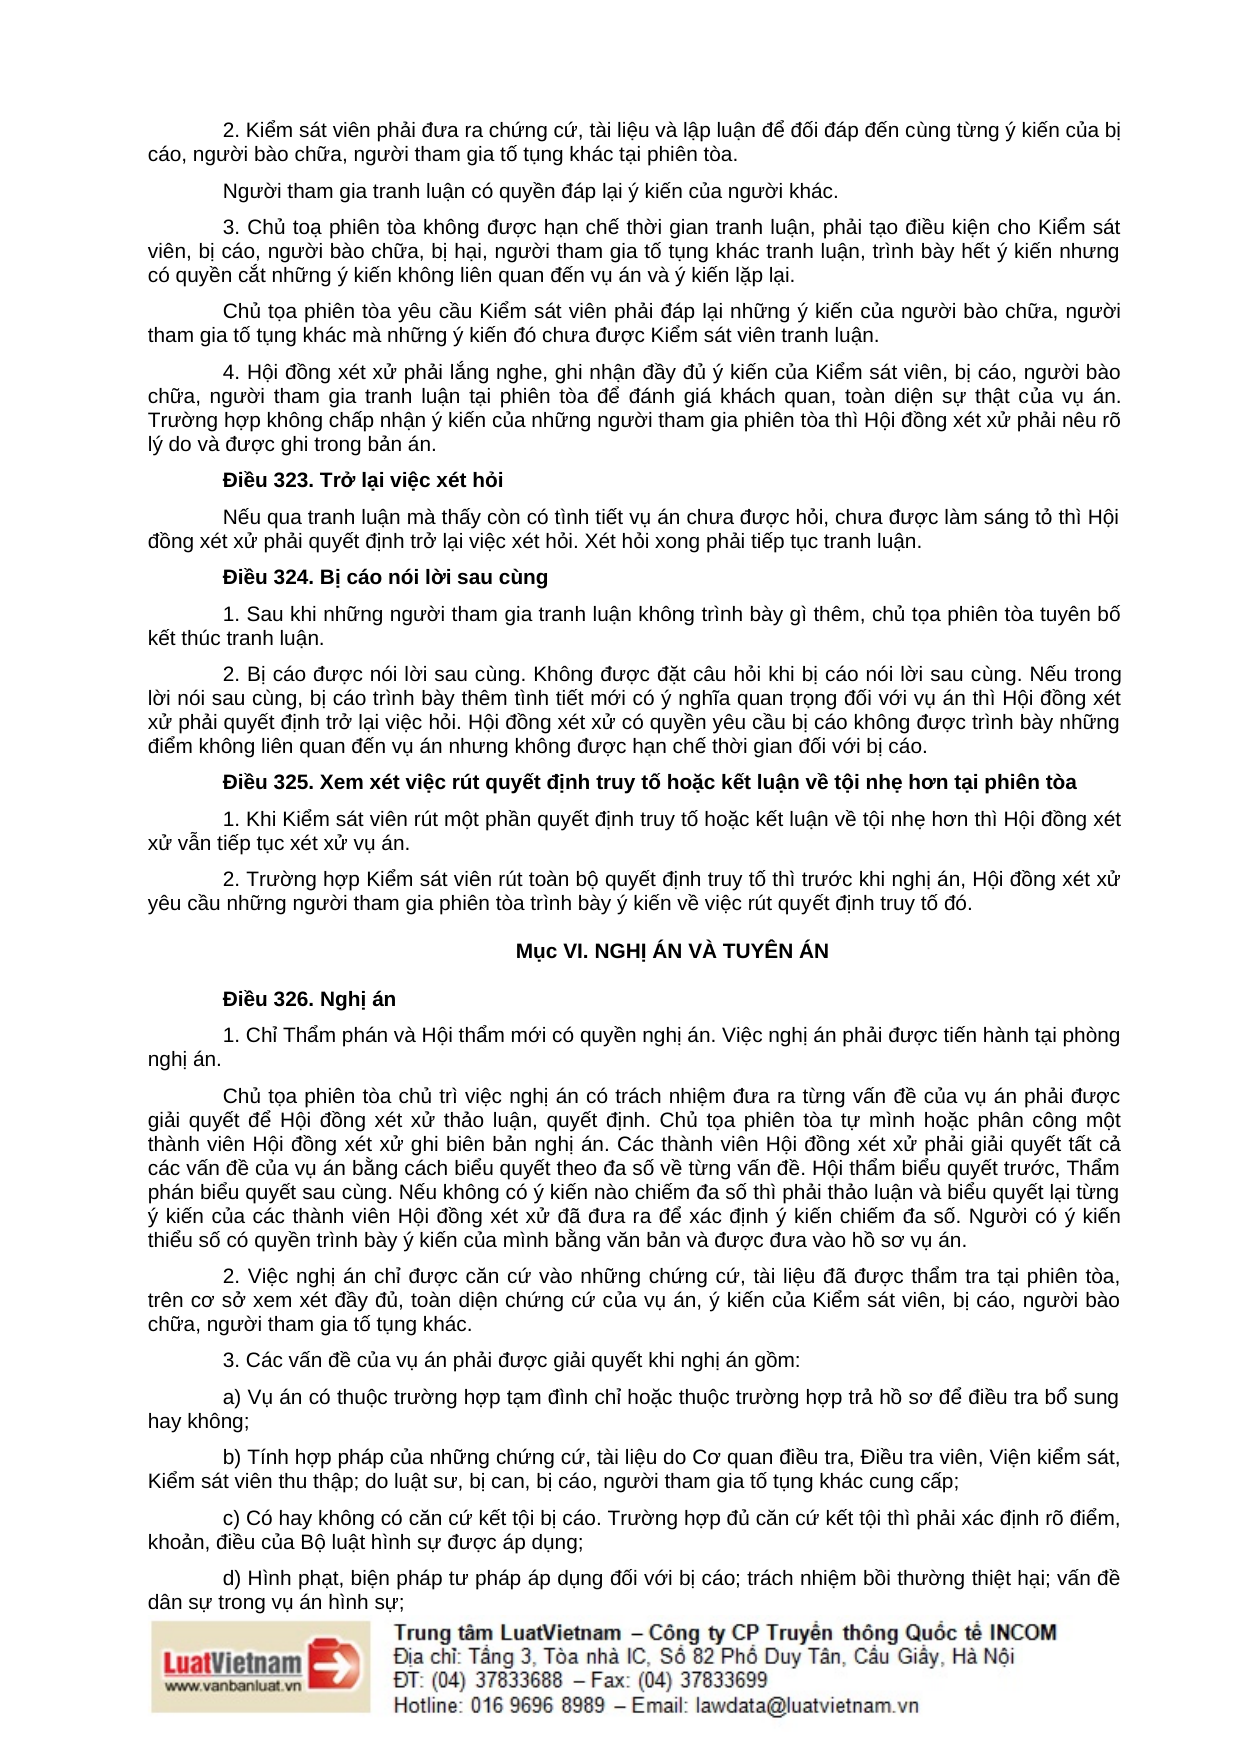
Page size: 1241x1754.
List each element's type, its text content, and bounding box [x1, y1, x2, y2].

text 4. Hội đồng xét xử phải lắng nghe, ghi nhận đầy đủ ý kiến của Kiểm sát viên, bị cáo, người bào chữa, người tham gia tranh luận tại phiên tòa để đánh giá khách quan, toàn diện sự thật của vụ án. Trường hợp không chấp nhận ý kiến của những người tham gia phiên tòa thì Hội đồng xét xử phải nêu rõ lý do và được ghi trong bản án. [148, 360, 1122, 456]
text Người tham gia tranh luận có quyền đáp lại ý kiến của người khác. [148, 178, 1122, 202]
text Chủ tọa phiên tòa chủ trì việc nghị án có trách nhiệm đưa ra từng vấn đề của vụ án phải được giải quyết để Hội đồng xét xử thảo luận, quyết định. Chủ tọa phiên tòa tự mình hoặc phân công một thành viên Hội đồng xét xử ghi biên bản nghị án. Các thành viên Hội đồng xét xử phải giải quyết tất cả các vấn đề của vụ án bằng cách biểu quyết theo đa số về từng vấn đề. Hội thẩm biểu quyết trước, Thẩm phán biểu quyết sau cùng. Nếu không có ý kiến nào chiếm đa số thì phải thảo luận và biểu quyết lại từng ý kiến của các thành viên Hội đồng xét xử đã đưa ra để xác định ý kiến chiếm đa số. Người có ý kiến thiểu số có quyền trình bày ý kiến của mình bằng văn bản và được đưa vào hồ sơ vụ án. [148, 1084, 1122, 1251]
text 2. Kiểm sát viên phải đưa ra chứng cứ, tài liệu và lập luận để đối đáp đến cùng từng ý kiến của bị cáo, người bào chữa, người tham gia tố tụng khác tại phiên tòa. [148, 118, 1122, 166]
text Điều 324. Bị cáo nói lời sau cùng [148, 565, 1122, 589]
text Điều 326. Nghị án [148, 987, 1122, 1011]
text 1. Khi Kiểm sát viên rút một phần quyết định truy tố hoặc kết luận về tội nhẹ hơn thì Hội đồng xét xử vẫn tiếp tục xét xử vụ án. [148, 807, 1122, 854]
text Chủ tọa phiên tòa yêu cầu Kiểm sát viên phải đáp lại những ý kiến của người bào chữa, người tham gia tố tụng khác mà những ý kiến đó chưa được Kiểm sát viên tranh luận. [148, 299, 1122, 347]
text 2. Bị cáo được nói lời sau cùng. Không được đặt câu hỏi khi bị cáo nói lời sau cùng. Nếu trong lời nói sau cùng, bị cáo trình bày thêm tình tiết mới có ý nghĩa quan trọng đối với vụ án thì Hội đồng xét xử phải quyết định trở lại việc hỏi. Hội đồng xét xử có quyền yêu cầu bị cáo không được trình bày những điểm không liên quan đến vụ án nhưng không được hạn chế thời gian đối với bị cáo. [148, 662, 1122, 758]
text d) Hình phạt, biện pháp tư pháp áp dụng đối với bị cáo; trách nhiệm bồi thường thiệt hại; vấn đề dân sự trong vụ án hình sự; [148, 1566, 1122, 1614]
text Mục VI. NGHỊ ÁN VÀ TUYÊN ÁN [148, 939, 1122, 963]
text Nếu qua tranh luận mà thấy còn có tình tiết vụ án chưa được hỏi, chưa được làm sáng tỏ thì Hội đồng xét xử phải quyết định trở lại việc xét hỏi. Xét hỏi xong phải tiếp tục tranh luận. [148, 504, 1122, 552]
text 2. Trường hợp Kiểm sát viên rút toàn bộ quyết định truy tố thì trước khi nghị án, Hội đồng xét xử yêu cầu những người tham gia phiên tòa trình bày ý kiến về việc rút quyết định truy tố đó. [148, 867, 1122, 915]
text b) Tính hợp pháp của những chứng cứ, tài liệu do Cơ quan điều tra, Điều tra viên, Viện kiểm sát, Kiểm sát viên thu thập; do luật sư, bị can, bị cáo, người tham gia tố tụng khác cung cấp; [148, 1445, 1122, 1493]
text 1. Sau khi những người tham gia tranh luận không trình bày gì thêm, chủ tọa phiên tòa tuyên bố kết thúc tranh luận. [148, 601, 1122, 649]
text Điều 323. Trở lại việc xét hỏi [148, 468, 1122, 492]
text 1. Chỉ Thẩm phán và Hội thẩm mới có quyền nghị án. Việc nghị án phải được tiến hành tại phòng nghị án. [148, 1023, 1122, 1071]
text Điều 325. Xem xét việc rút quyết định truy tố hoặc kết luận về tội nhẹ hơn tại phiên tòa [148, 770, 1122, 794]
text c) Có hay không có căn cứ kết tội bị cáo. Trường hợp đủ căn cứ kết tội thì phải xác định rõ điểm, khoản, điều của Bộ luật hình sự được áp dụng; [148, 1506, 1122, 1553]
text 3. Các vấn đề của vụ án phải được giải quyết khi nghị án gồm: [148, 1348, 1122, 1372]
text 3. Chủ toạ phiên tòa không được hạn chế thời gian tranh luận, phải tạo điều kiện cho Kiểm sát viên, bị cáo, người bào chữa, bị hại, người tham gia tố tụng khác tranh luận, trình bày hết ý kiến nhưng có quyền cắt những ý kiến không liên quan đến vụ án và ý kiến lặp lại. [148, 215, 1122, 287]
text 2. Việc nghị án chỉ được căn cứ vào những chứng cứ, tài liệu đã được thẩm tra tại phiên tòa, trên cơ sở xem xét đầy đủ, toàn diện chứng cứ của vụ án, ý kiến của Kiểm sát viên, bị cáo, người bào chữa, người tham gia tố tụng khác. [148, 1264, 1122, 1336]
picture [147, 1615, 1087, 1732]
text a) Vụ án có thuộc trường hợp tạm đình chỉ hoặc thuộc trường hợp trả hồ sơ để điều tra bổ sung hay không; [148, 1385, 1122, 1433]
